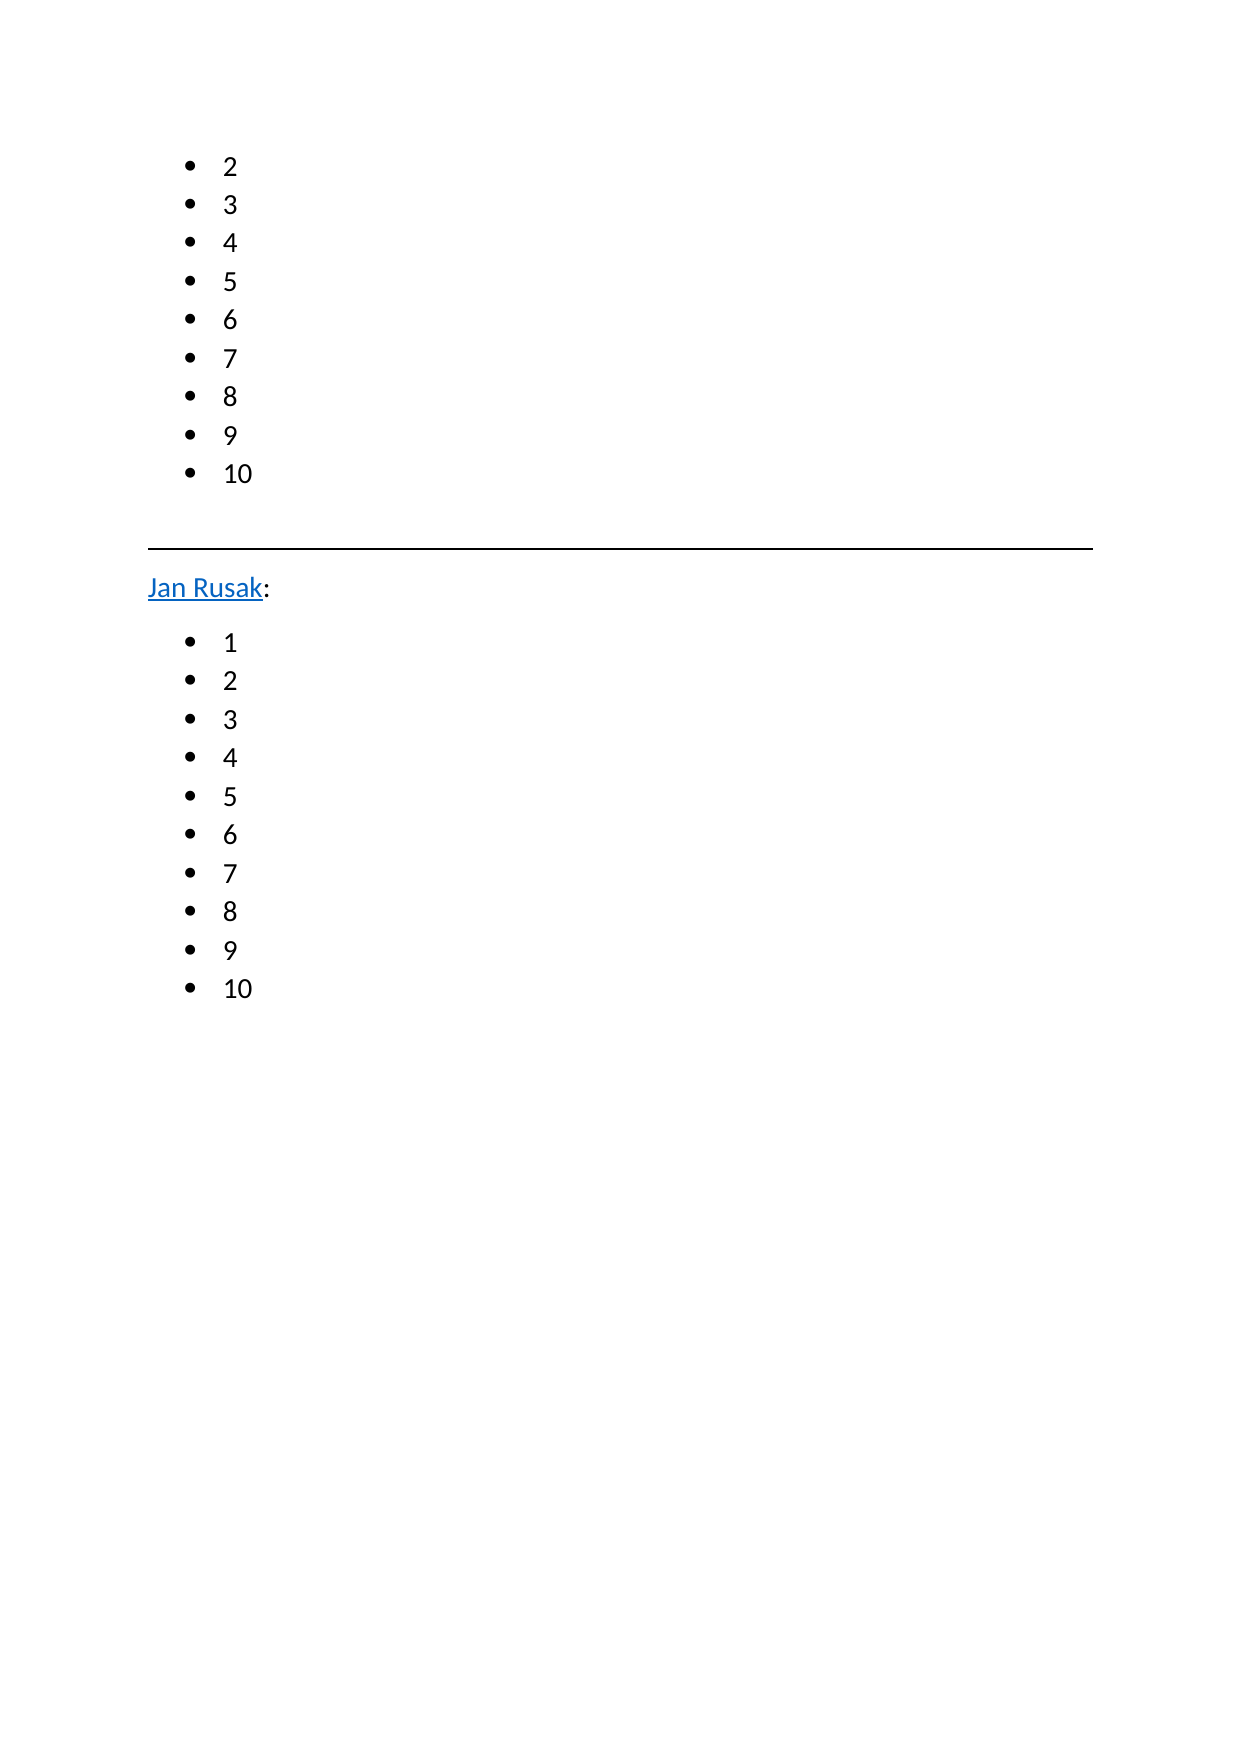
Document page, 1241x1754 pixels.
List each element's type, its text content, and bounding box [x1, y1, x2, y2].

list 2 [185, 148, 1093, 183]
list 3 [185, 186, 1093, 222]
list 10 [185, 970, 1093, 1006]
list 8 [185, 893, 1093, 929]
list 3 [185, 701, 1093, 737]
list 9 [185, 417, 1093, 452]
list 4 [185, 739, 1093, 775]
list 7 [185, 855, 1093, 890]
list 10 [185, 455, 1093, 491]
list 2 [185, 662, 1093, 698]
list 4 [185, 224, 1093, 260]
list 9 [185, 932, 1093, 967]
list 6 [185, 816, 1093, 852]
list 8 [185, 378, 1093, 414]
list 7 [185, 340, 1093, 375]
list 1 [185, 624, 1093, 660]
list 5 [185, 263, 1093, 298]
text Jan Rusak: [148, 569, 1093, 604]
list 6 [185, 301, 1093, 337]
list 5 [185, 778, 1093, 813]
